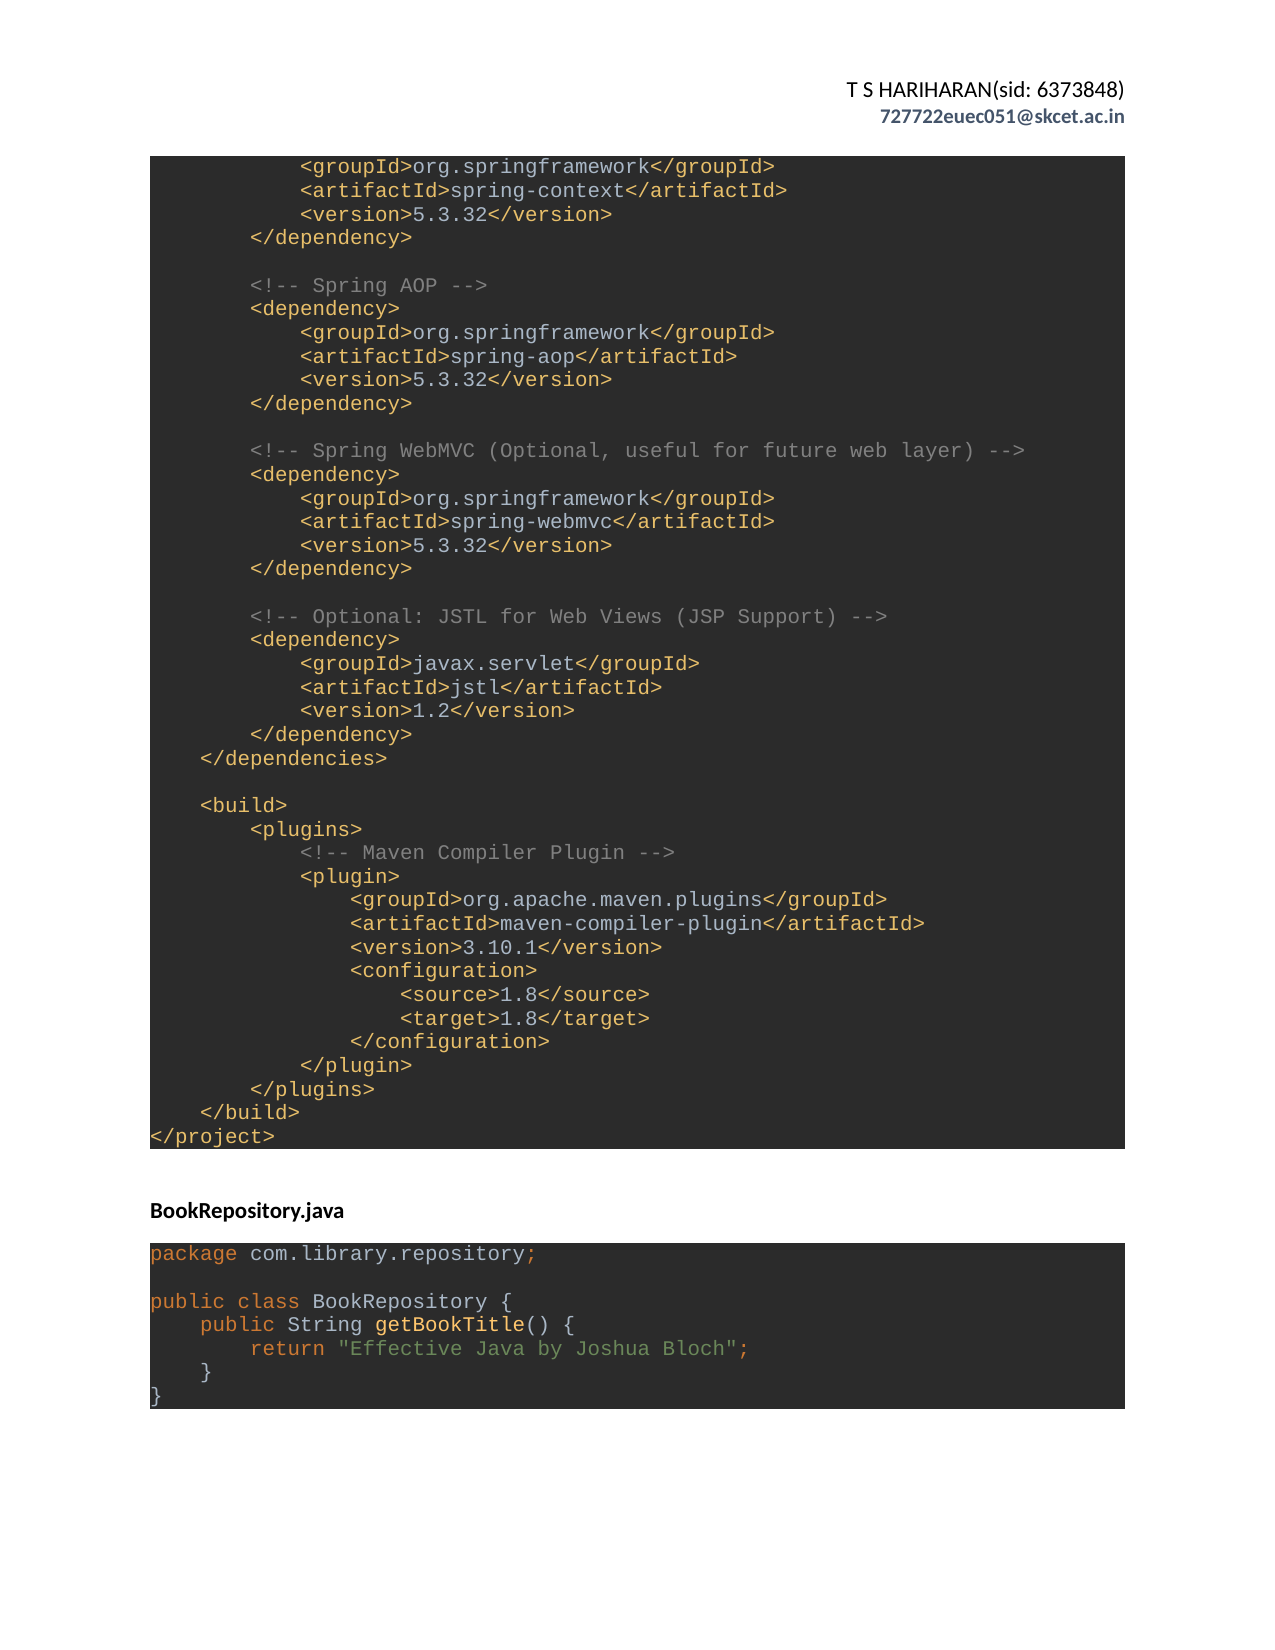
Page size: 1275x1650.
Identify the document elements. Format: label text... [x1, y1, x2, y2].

text package com.library.repository; public class BookRepository { public String getBookTitle() { return "Effective Java by Joshua Bloch"; } } [150, 1243, 1125, 1409]
text BookRepository.java [150, 1196, 1125, 1224]
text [150, 156, 1125, 1149]
